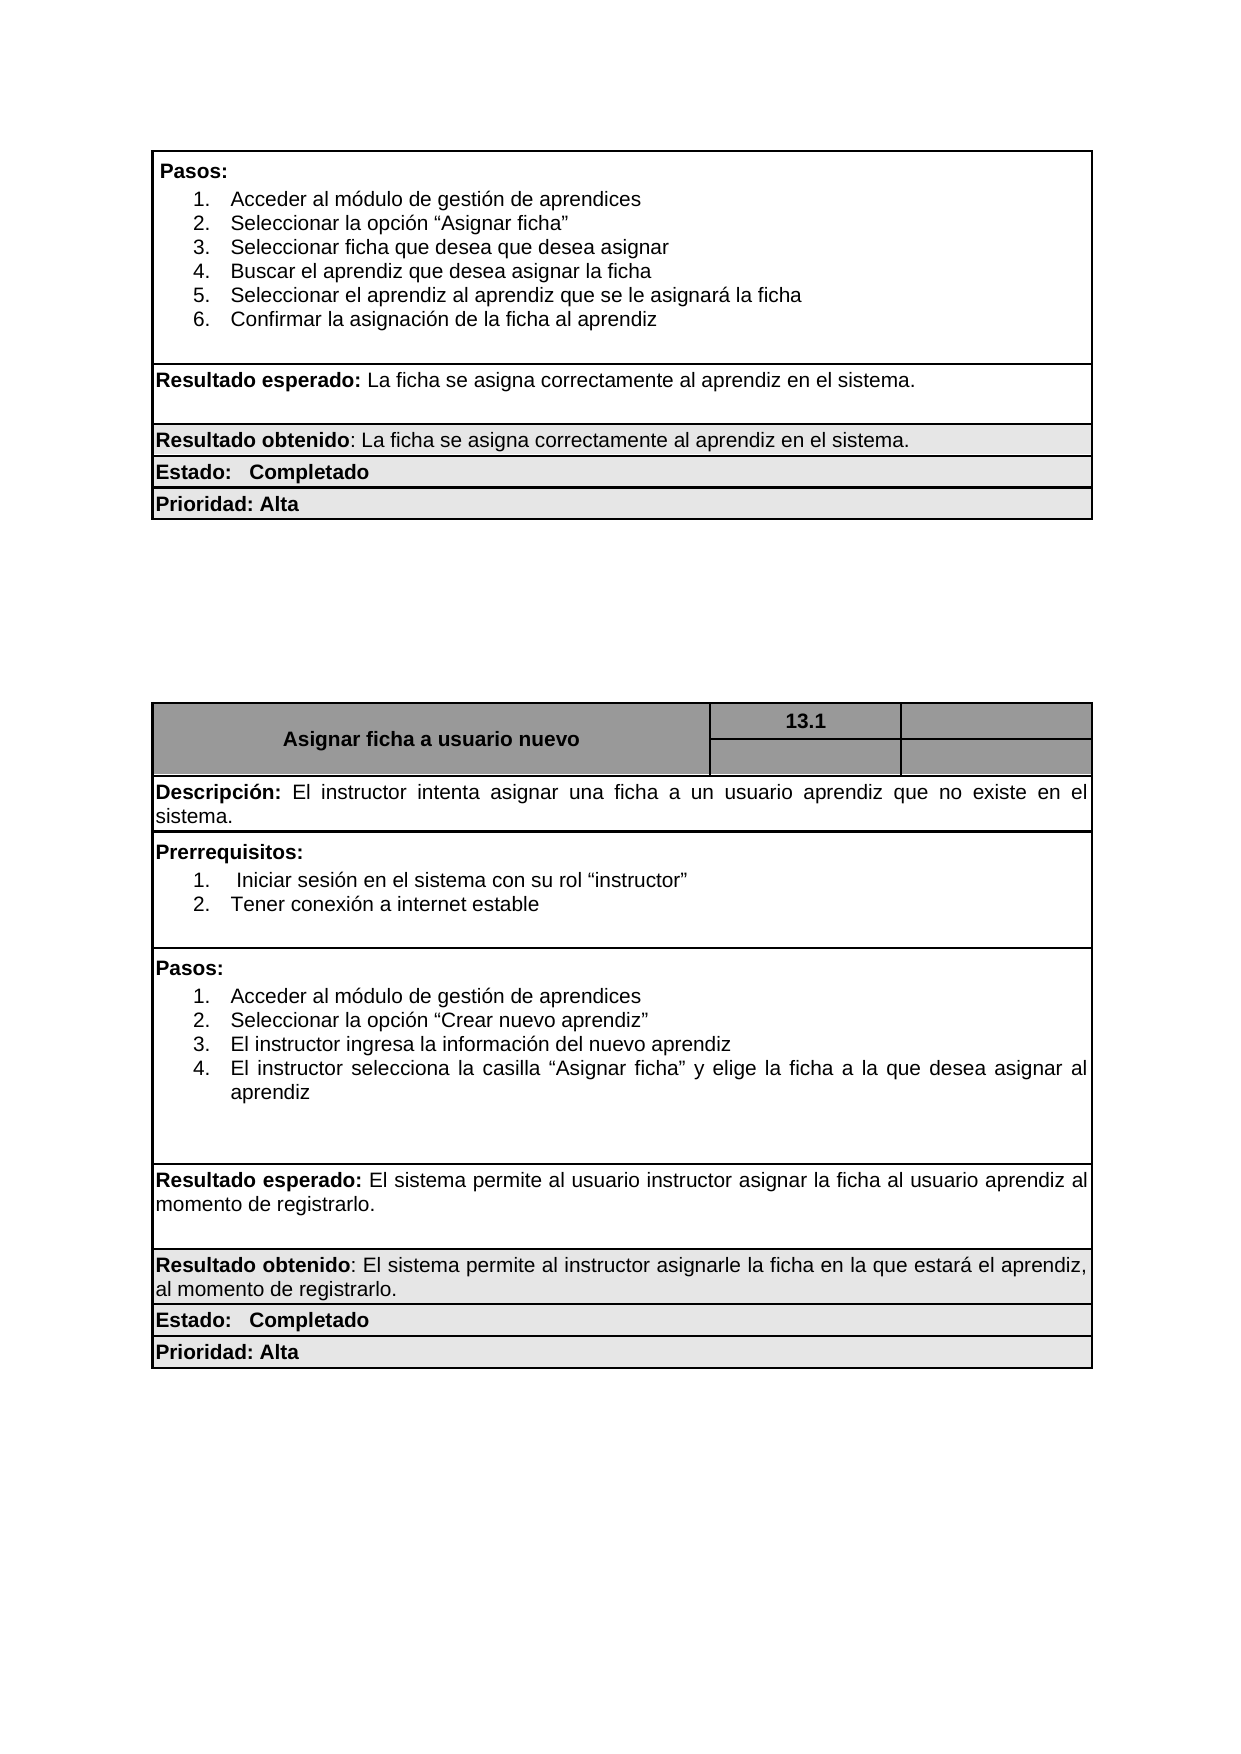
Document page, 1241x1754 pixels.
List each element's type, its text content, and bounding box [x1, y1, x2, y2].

table_cell Pasos: Acceder al módulo de gestión de aprendices Seleccionar la opción “Asignar ficha” Seleccionar ficha que desea que desea asignar Buscar el aprendiz que desea asignar la ficha Seleccionar el aprendiz al aprendiz que se le asignará la ficha Confirmar la asignación de la ficha al aprendiz [154, 152, 1091, 362]
table_cell Estado: Completado [154, 457, 1091, 486]
table_cell Prioridad: Alta [154, 489, 1091, 518]
table_cell Prerrequisitos: Iniciar sesión en el sistema con su rol “instructor” Tener conexión a internet estable [154, 833, 1091, 947]
table_cell [902, 740, 1091, 774]
table_cell Resultado obtenido: El sistema permite al instructor asignarle la ficha en la que estará el aprendiz, al momento de registrarlo. [154, 1250, 1091, 1303]
table_cell Pasos: Acceder al módulo de gestión de aprendices Seleccionar la opción “Crear nuevo aprendiz” El instructor ingresa la información del nuevo aprendiz El instructor selecciona la casilla “Asignar ficha” y elige la ficha a la que desea asignar al aprendiz [154, 949, 1091, 1163]
table_header Asignar ficha a usuario nuevo [154, 704, 709, 774]
table_header [902, 704, 1091, 738]
table_cell Resultado esperado: La ficha se asigna correctamente al aprendiz en el sistema. [154, 365, 1091, 423]
table_cell Resultado esperado: El sistema permite al usuario instructor asignar la ficha al usuario aprendiz al momento de registrarlo. [154, 1165, 1091, 1247]
table_cell Descripción: El instructor intenta asignar una ficha a un usuario aprendiz que no existe en el sistema. [154, 777, 1091, 830]
table_cell Prioridad: Alta [154, 1337, 1091, 1367]
table_cell Estado: Completado [154, 1305, 1091, 1335]
table_cell Resultado obtenido: La ficha se asigna correctamente al aprendiz en el sistema. [154, 425, 1091, 454]
table_cell [711, 740, 900, 774]
table_header 13.1 [711, 704, 900, 738]
